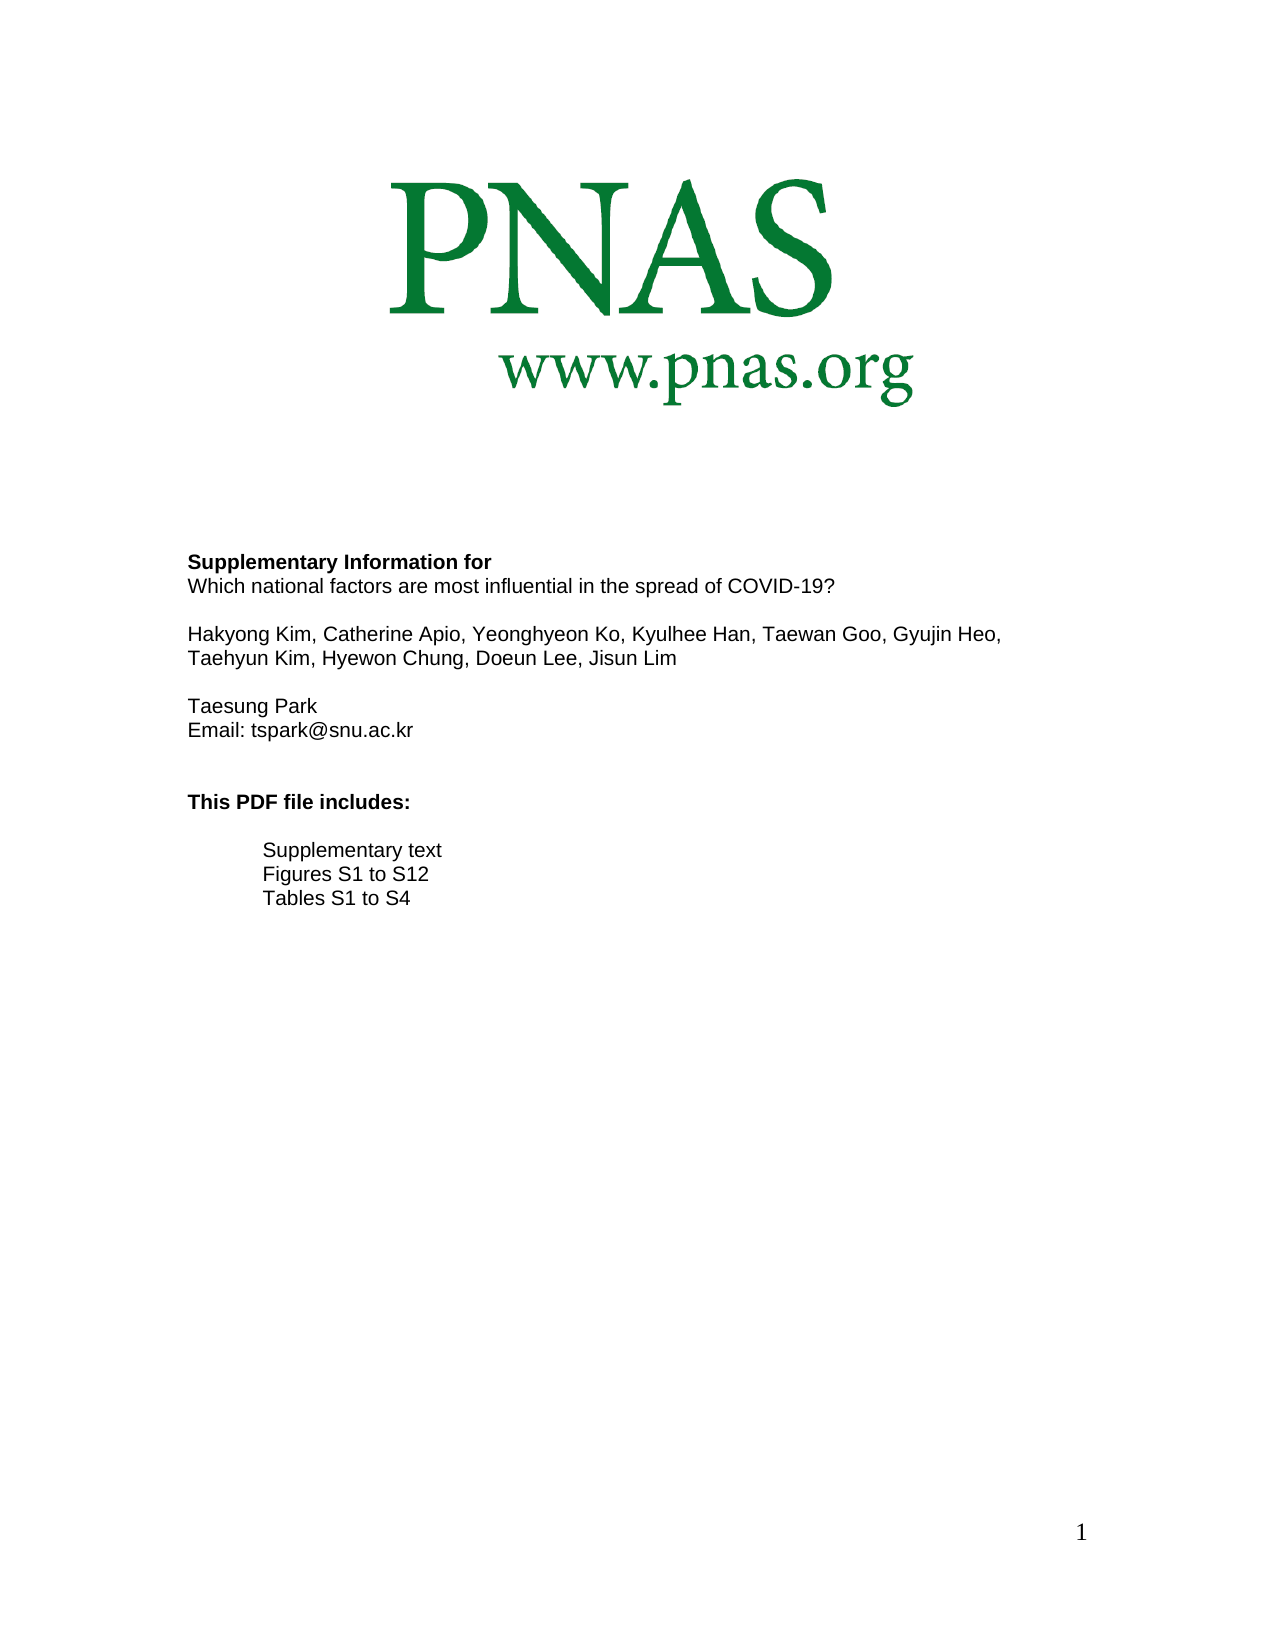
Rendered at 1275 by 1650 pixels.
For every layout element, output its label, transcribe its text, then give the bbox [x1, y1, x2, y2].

text Supplementary Information for [187, 550, 1087, 574]
text Which national factors are most influential in the spread of COVID-19? [187, 574, 1087, 598]
text Email: tspark@snu.ac.kr [187, 718, 1087, 742]
text Figures S1 to S12 [262, 862, 1087, 886]
text This PDF file includes: [187, 790, 1087, 814]
text Hakyong Kim, Catherine Apio, Yeonghyeon Ko, Kyulhee Han, Taewan Goo, Gyujin Heo, Taehyun Kim, Hyewon Chung, Doeun Lee, Jisun Lim [187, 622, 1087, 670]
text Tables S1 to S4 [262, 886, 1087, 909]
text Taesung Park [187, 694, 1087, 718]
text Supplementary text [262, 838, 1087, 862]
